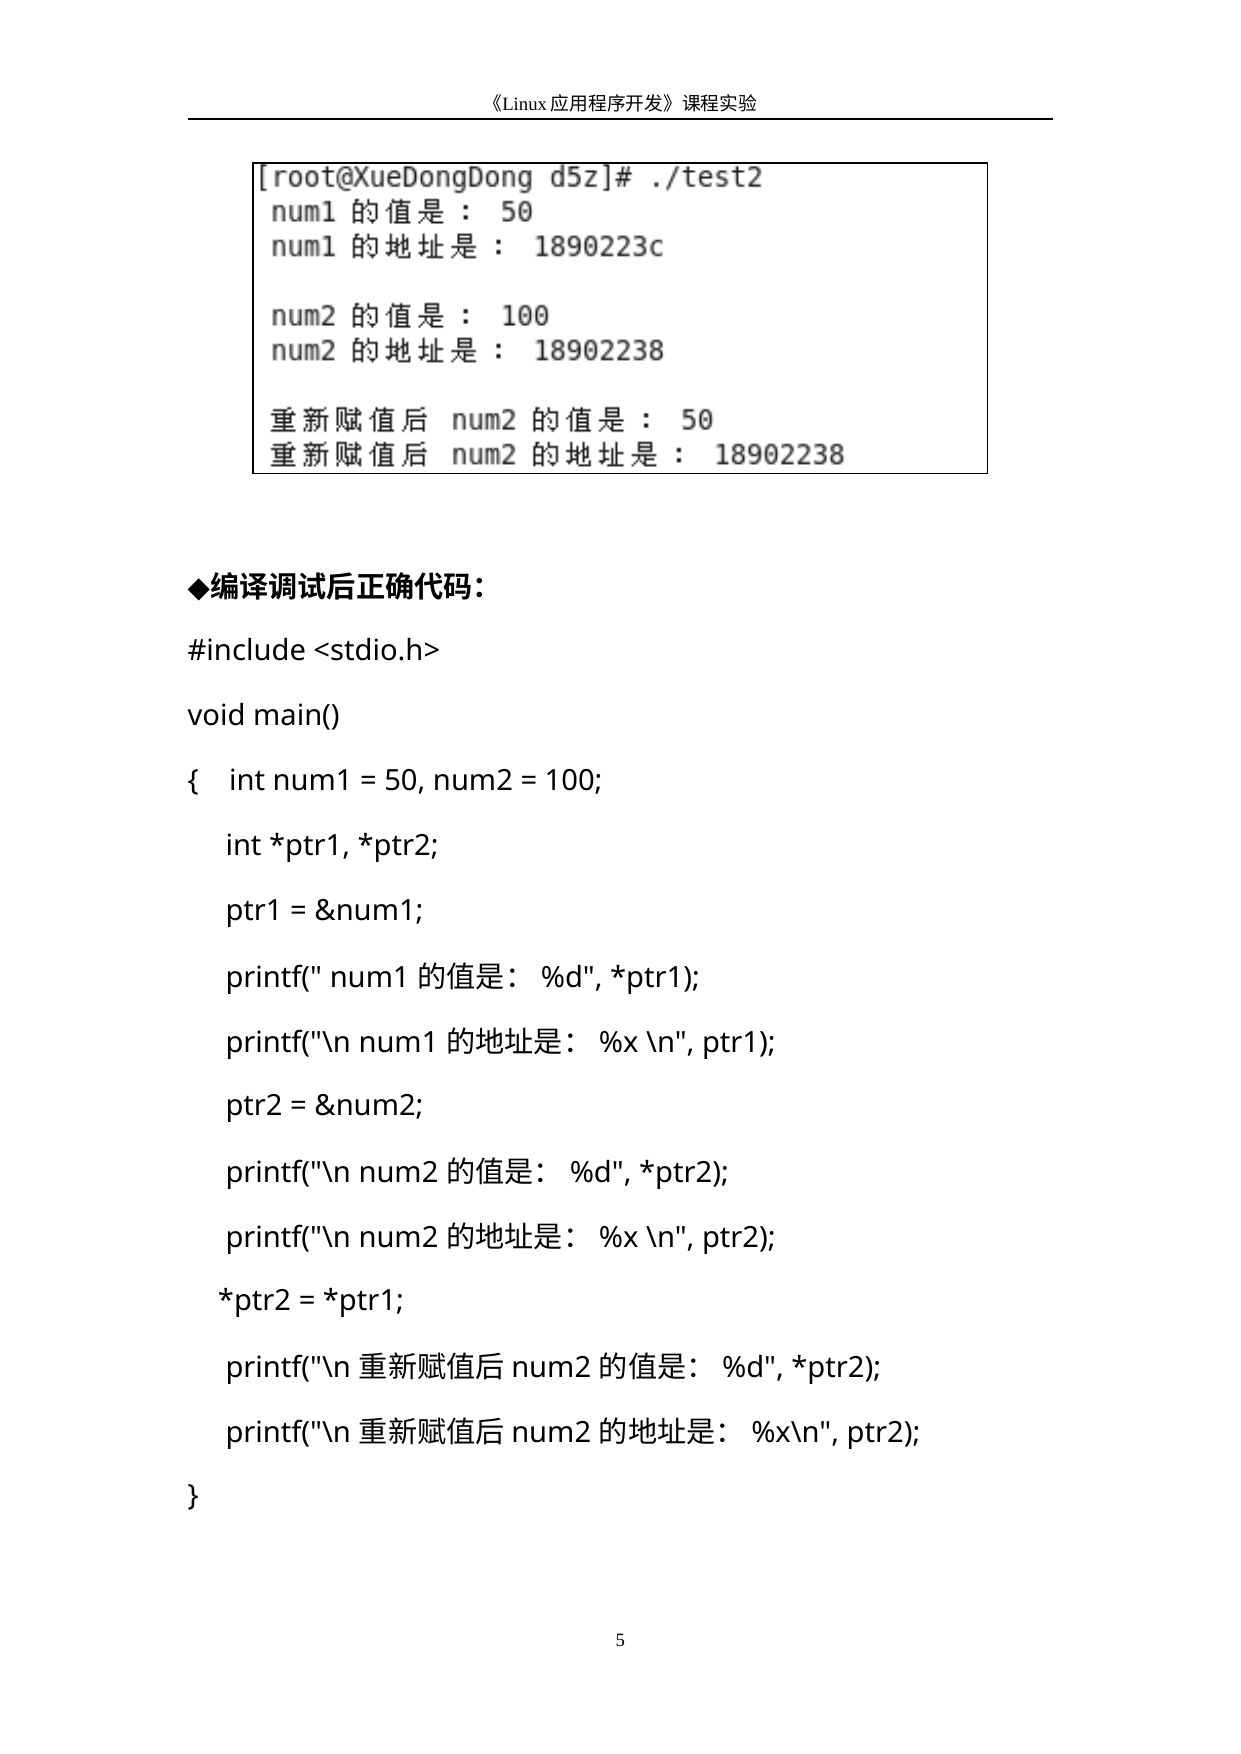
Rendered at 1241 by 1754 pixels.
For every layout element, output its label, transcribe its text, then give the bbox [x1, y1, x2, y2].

text printf(" num1 的值是： %d", *ptr1); [187, 942, 1053, 1007]
text printf("\n 重新赋值后 num2 的地址是： %x\n", ptr2); [187, 1397, 1053, 1462]
text printf("\n 重新赋值后 num2 的值是： %d", *ptr2); [187, 1332, 1053, 1397]
text ptr1 = &num1; [187, 877, 1053, 942]
text ptr2 = &num2; [187, 1072, 1053, 1137]
text ◆编译调试后正确代码： [187, 552, 1053, 617]
text { int num1 = 50, num2 = 100; [187, 747, 1053, 812]
text printf("\n num2 的值是： %d", *ptr2); [187, 1137, 1053, 1202]
text #include <stdio.h> [187, 617, 1053, 682]
text } [187, 1462, 1053, 1527]
text int *ptr1, *ptr2; [187, 812, 1053, 877]
text printf("\n num2 的地址是： %x \n", ptr2); [187, 1202, 1053, 1267]
text printf("\n num1 的地址是： %x \n", ptr1); [187, 1007, 1053, 1072]
picture [254, 164, 987, 473]
text *ptr2 = *ptr1; [187, 1267, 1053, 1332]
text void main() [187, 682, 1053, 747]
